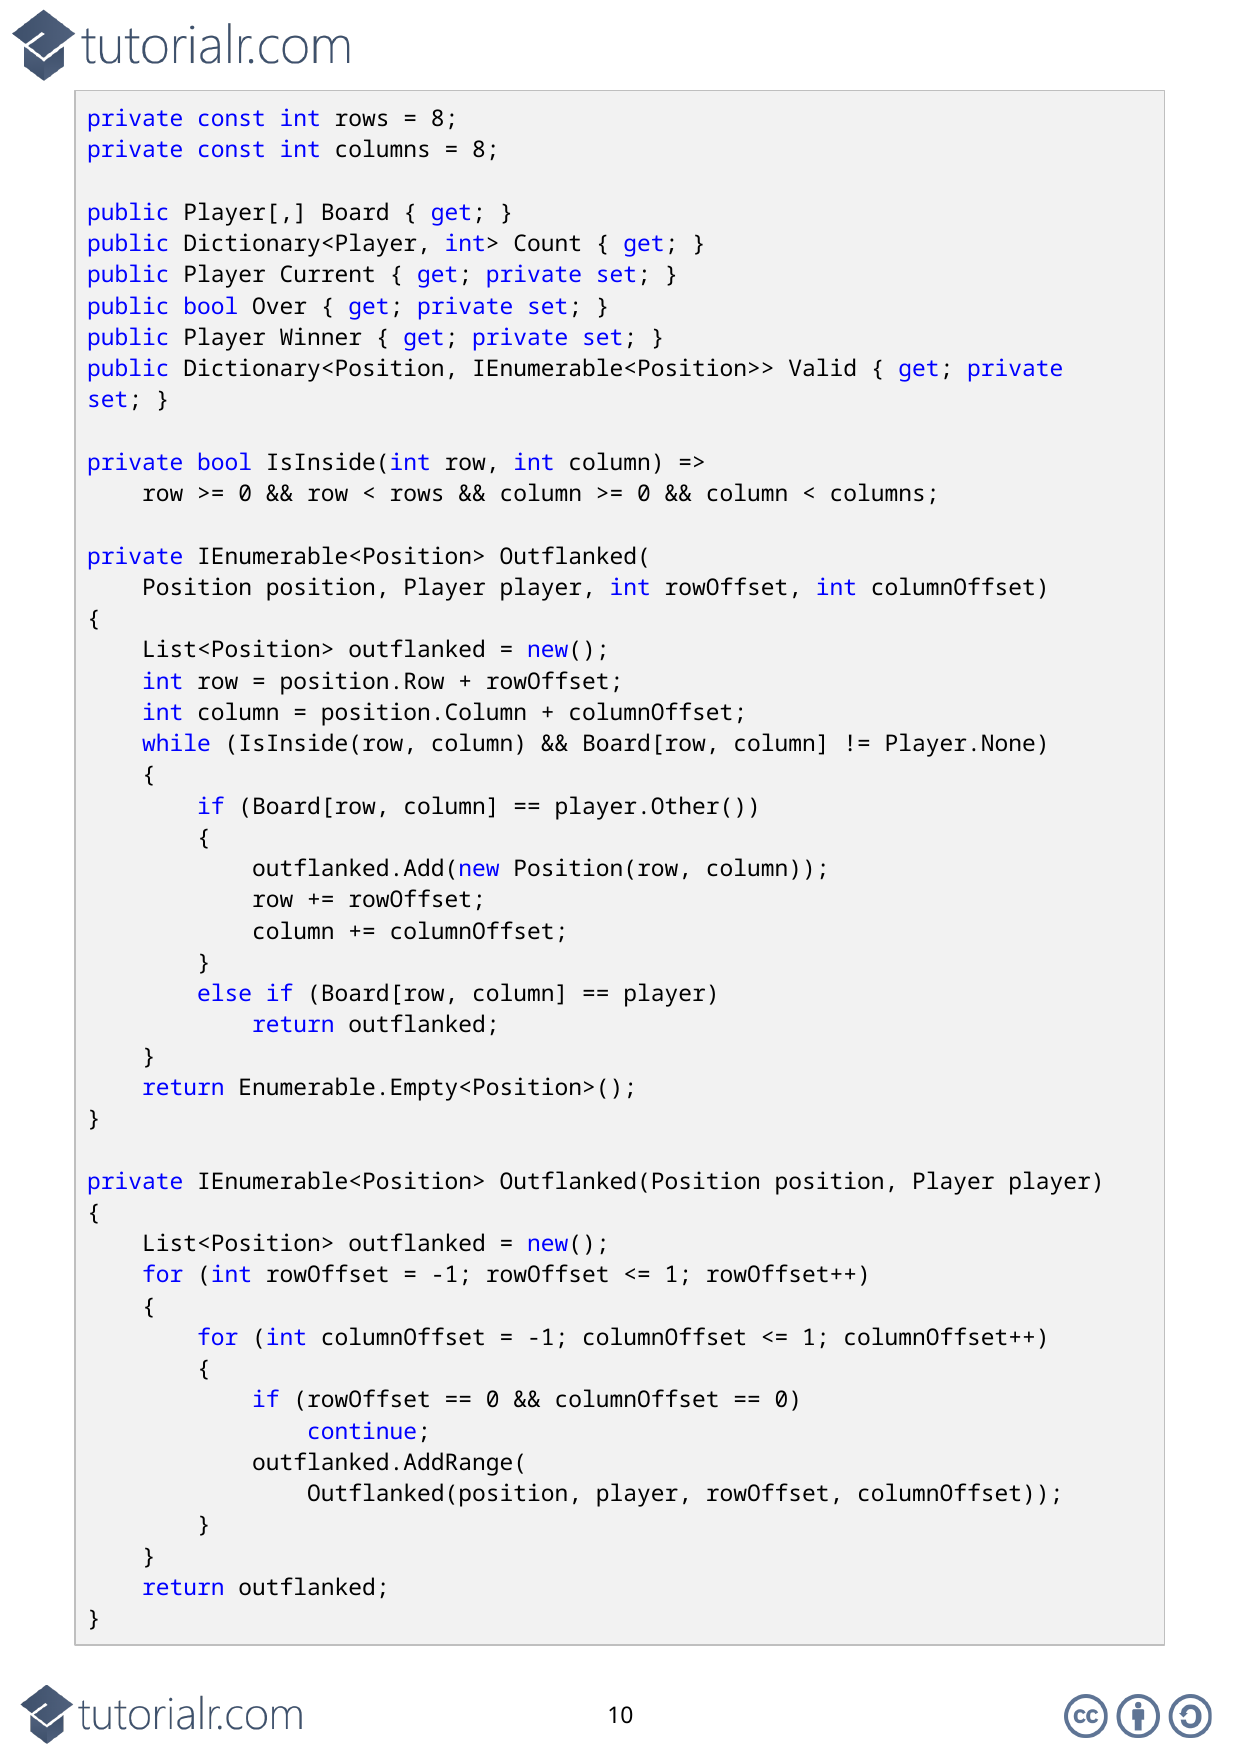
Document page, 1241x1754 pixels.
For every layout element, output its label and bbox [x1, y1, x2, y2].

picture [1064, 1694, 1212, 1738]
picture [17, 1685, 313, 1744]
picture [8, 9, 363, 81]
